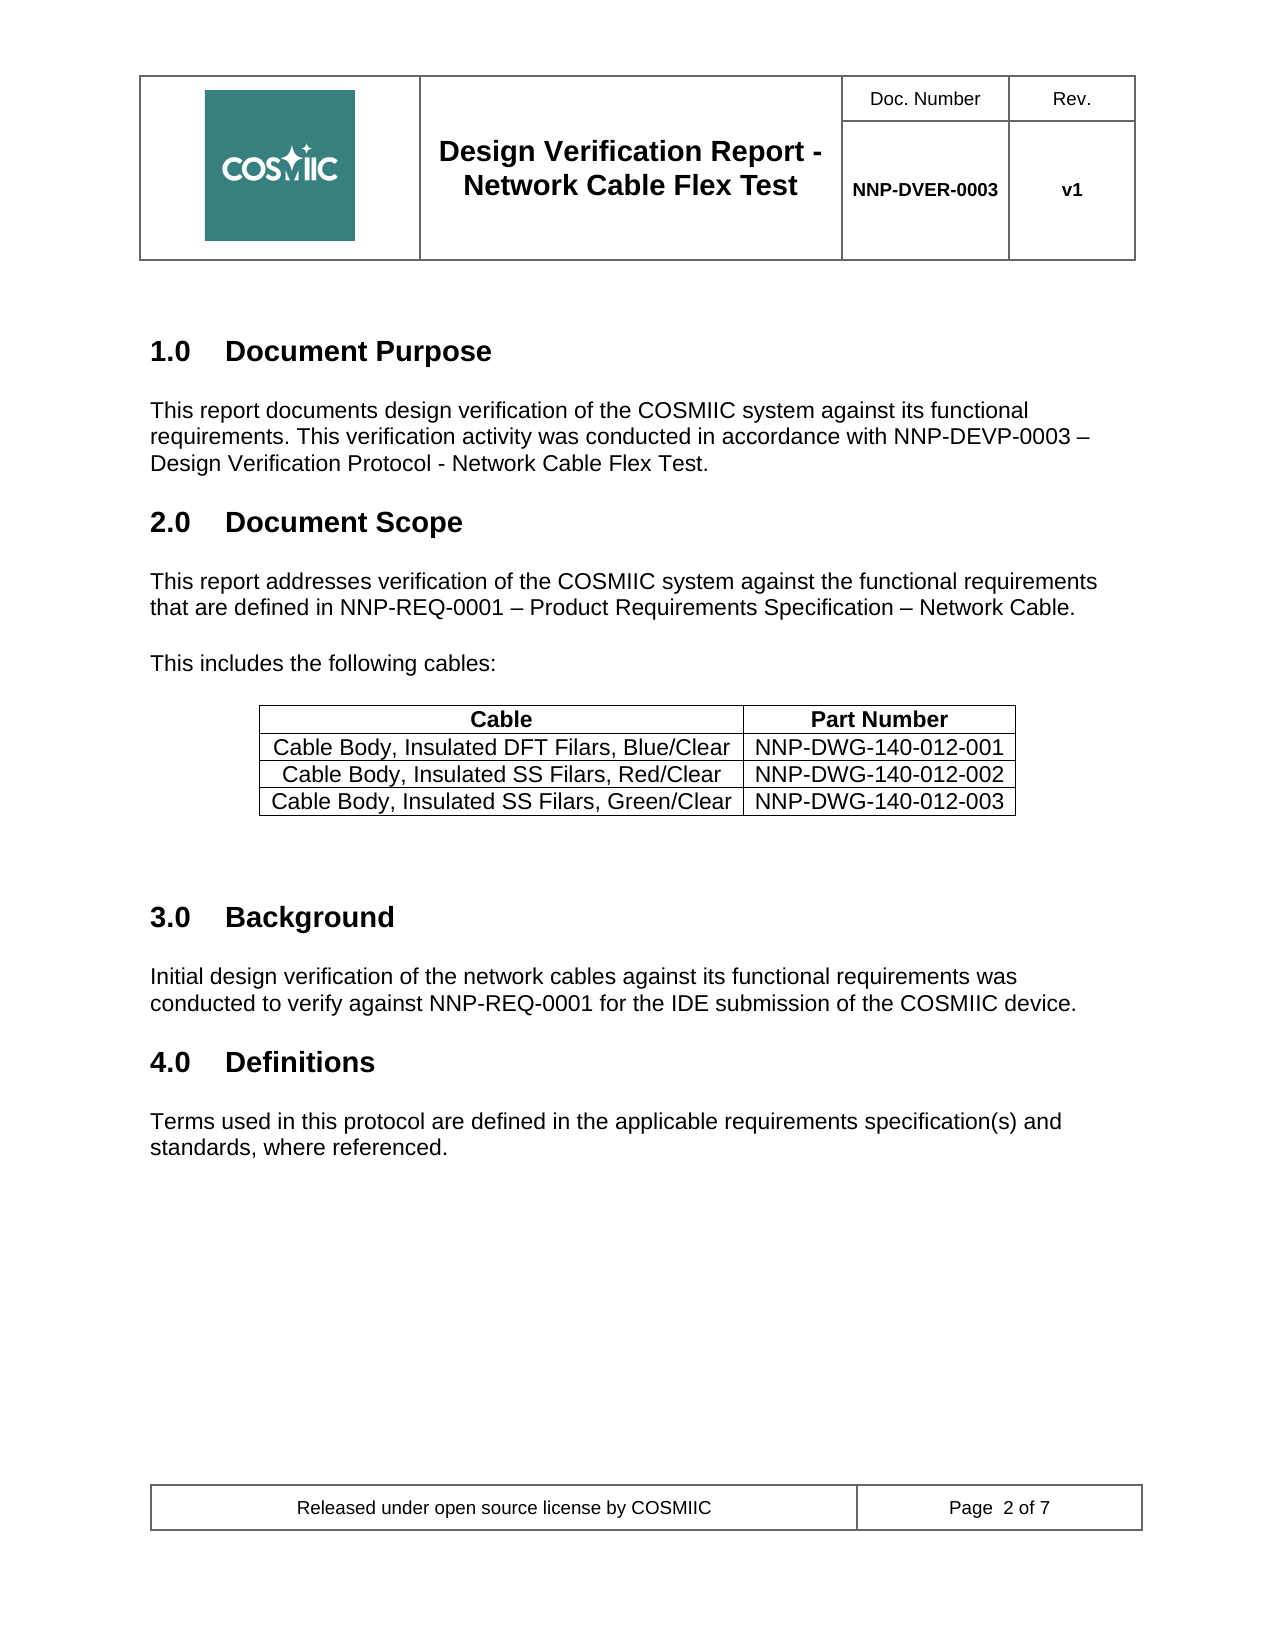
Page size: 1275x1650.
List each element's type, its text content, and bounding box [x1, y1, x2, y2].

table_header Part Number [744, 706, 1015, 732]
list Background [150, 900, 1125, 934]
table_cell Cable Body, Insulated DFT Filars, Blue/Clear [260, 734, 743, 760]
table_cell NNP-DWG-140-012-001 [744, 734, 1015, 760]
text This report addresses verification of the COSMIIC system against the functional requirements that are defined in NNP-REQ-0001 – Product Requirements Specification – Network Cable. [150, 568, 1125, 620]
text This includes the following cables: [150, 649, 1125, 676]
list Document Scope [150, 505, 1125, 538]
table_cell Cable Body, Insulated SS Filars, Red/Clear [260, 761, 743, 787]
text This report documents design verification of the COSMIIC system against its functional requirements. This verification activity was conducted in accordance with NNP-DEVP-0003 – Design Verification Protocol - Network Cable Flex Test. [150, 397, 1125, 476]
table_cell Cable Body, Insulated SS Filars, Green/Clear [260, 788, 743, 815]
text Terms used in this protocol are defined in the applicable requirements specification(s) and standards, where referenced. [150, 1108, 1125, 1160]
list Document Purpose [150, 334, 1125, 368]
text Initial design verification of the network cables against its functional requirements was conducted to verify against NNP-REQ-0001 for the IDE submission of the COSMIIC device. [150, 963, 1125, 1016]
list Definitions [150, 1045, 1125, 1078]
table_cell NNP-DWG-140-012-002 [744, 761, 1015, 787]
table_header Cable [260, 706, 743, 732]
picture [204, 90, 355, 241]
table_cell NNP-DWG-140-012-003 [744, 788, 1015, 815]
